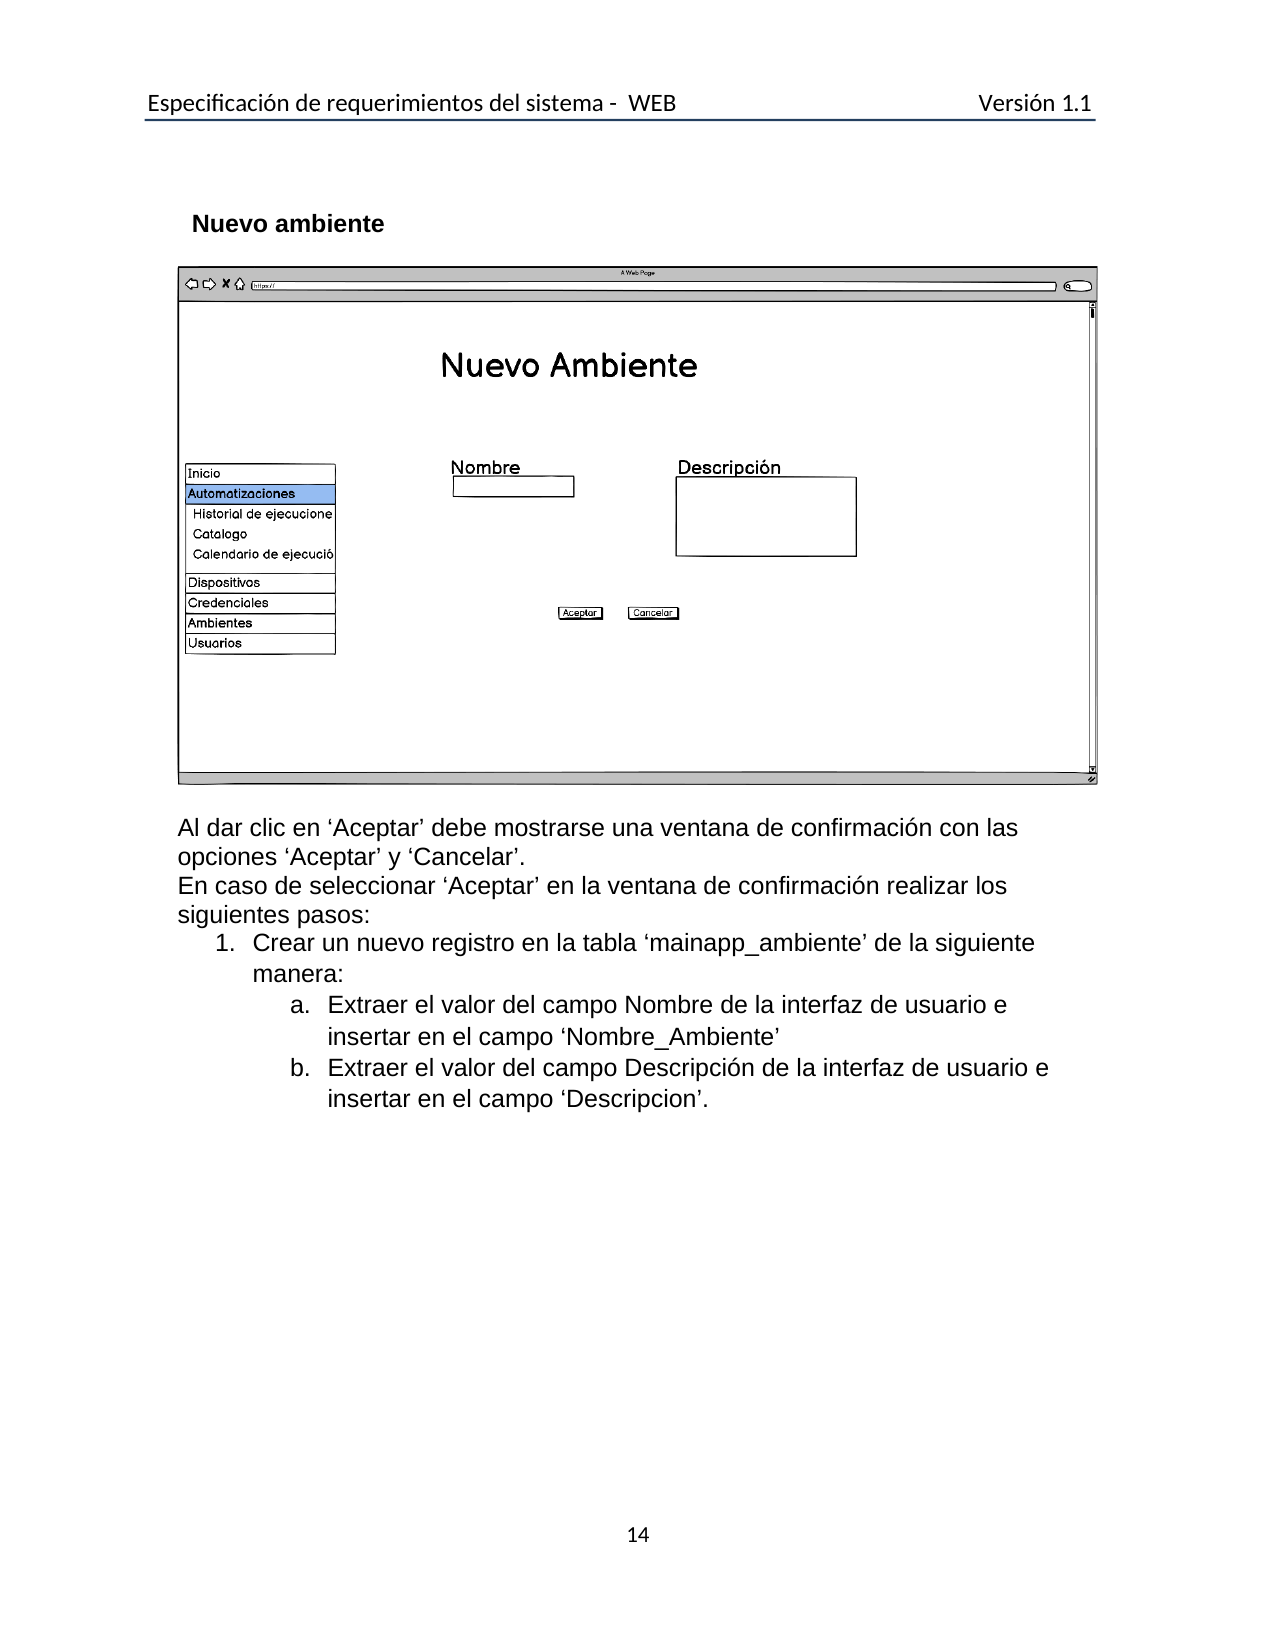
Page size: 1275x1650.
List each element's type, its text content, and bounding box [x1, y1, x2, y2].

text En caso de seleccionar ‘Aceptar’ en la ventana de confirmación realizar los siguientes pasos: [177, 871, 1098, 928]
subtitle Nuevo ambiente [192, 209, 1098, 238]
picture [177, 266, 1098, 785]
text Al dar clic en ‘Aceptar’ debe mostrarse una ventana de confirmación con las opciones ‘Aceptar’ y ‘Cancelar’. [177, 813, 1098, 871]
list Extraer el valor del campo Descripción de la interfaz de usuario e insertar en el campo ‘Descripcion’. [290, 1053, 1098, 1112]
list Extraer el valor del campo Nombre de la interfaz de usuario e insertar en el campo ‘Nombre_Ambiente’ [290, 991, 1098, 1050]
list Crear un nuevo registro en la tabla ‘mainapp_ambiente’ de la siguiente manera: [215, 928, 1098, 988]
